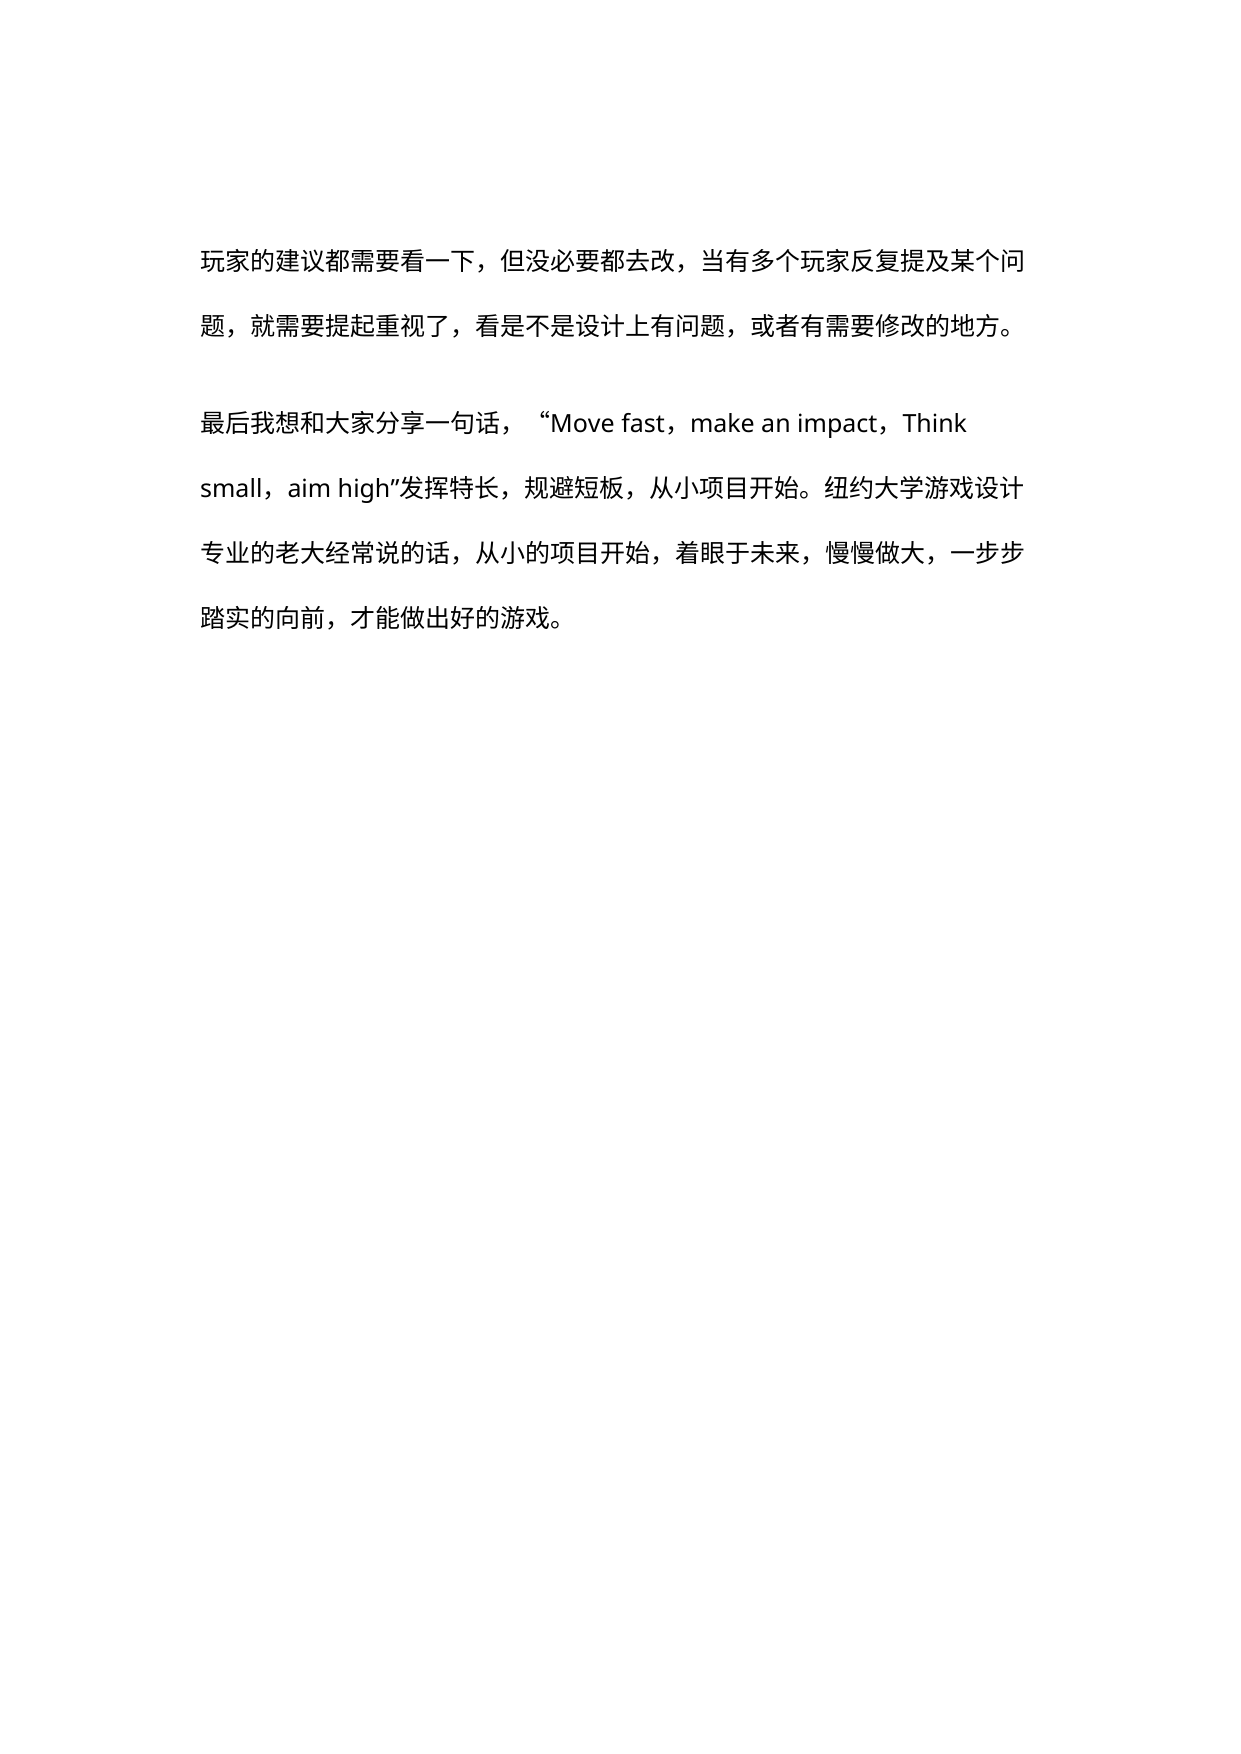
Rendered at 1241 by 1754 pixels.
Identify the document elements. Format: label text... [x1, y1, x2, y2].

text 玩家的建议都需要看一下，但没必要都去改，当有多个玩家反复提及某个问题，就需要提起重视了，看是不是设计上有问题，或者有需要修改的地方。 [200, 227, 1040, 357]
text 最后我想和大家分享一句话，“Move fast，make an impact，Think small，aim high”发挥特长，规避短板，从小项目开始。纽约大学游戏设计专业的老大经常说的话，从小的项目开始，着眼于未来，慢慢做大，一步步踏实的向前，才能做出好的游戏。 [200, 389, 1040, 649]
